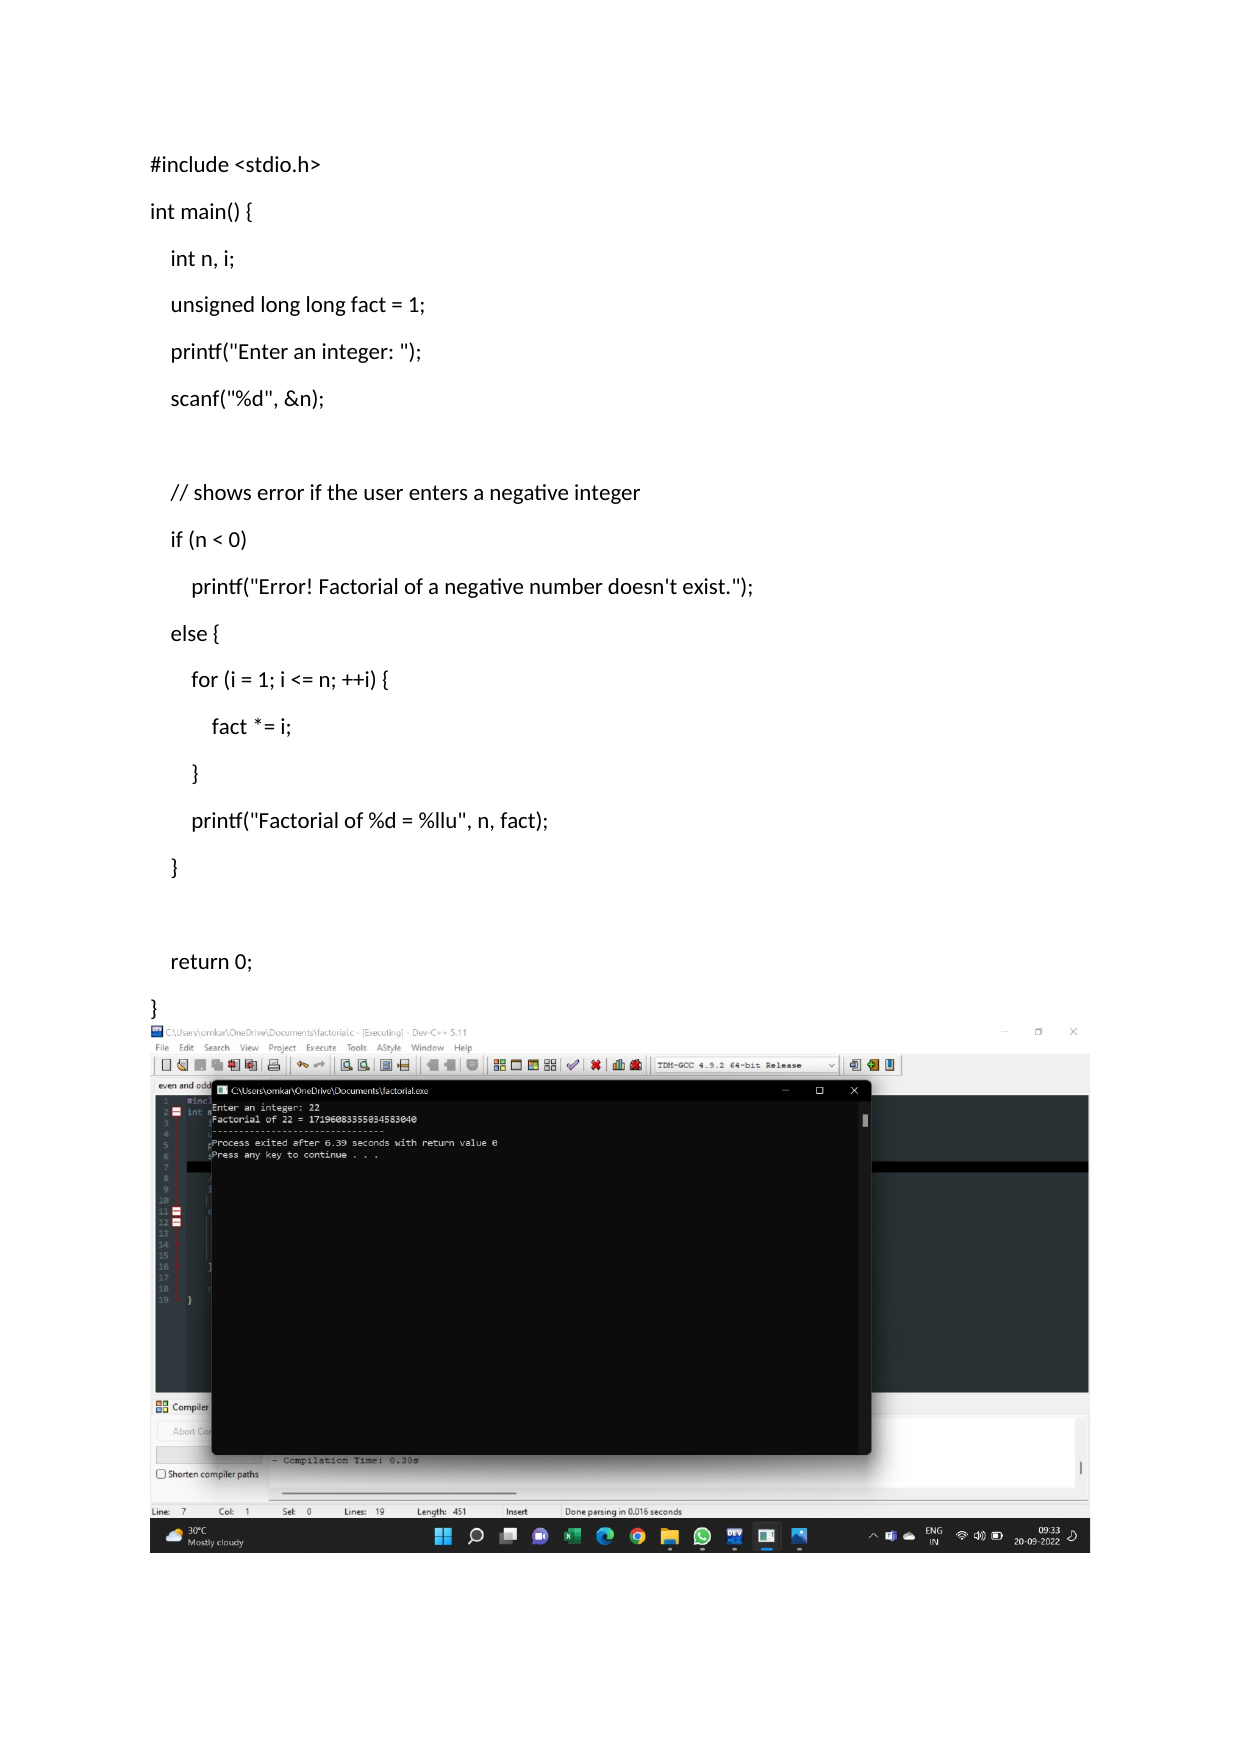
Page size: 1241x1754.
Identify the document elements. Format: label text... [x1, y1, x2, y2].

text printf("Factorial of %d = %llu", n, fact); [150, 806, 1090, 834]
text int main() { [150, 197, 1090, 225]
text #include <stdio.h> [150, 150, 1090, 178]
text printf("Enter an integer: "); [150, 337, 1090, 366]
text else { [150, 619, 1090, 647]
text if (n < 0) [150, 525, 1090, 553]
text printf("Error! Factorial of a negative number doesn't exist."); [150, 572, 1090, 600]
picture [150, 1023, 1091, 1553]
text } [150, 853, 1090, 881]
text return 0; [150, 947, 1090, 975]
text unsigned long long fact = 1; [150, 291, 1090, 319]
text for (i = 1; i <= n; ++i) { [150, 666, 1090, 694]
text } [150, 994, 1090, 1023]
text int n, i; [150, 244, 1090, 272]
text fact *= i; [150, 712, 1090, 741]
text scanf("%d", &n); [150, 384, 1090, 412]
text } [150, 759, 1090, 787]
text // shows error if the user enters a negative integer [150, 478, 1090, 506]
